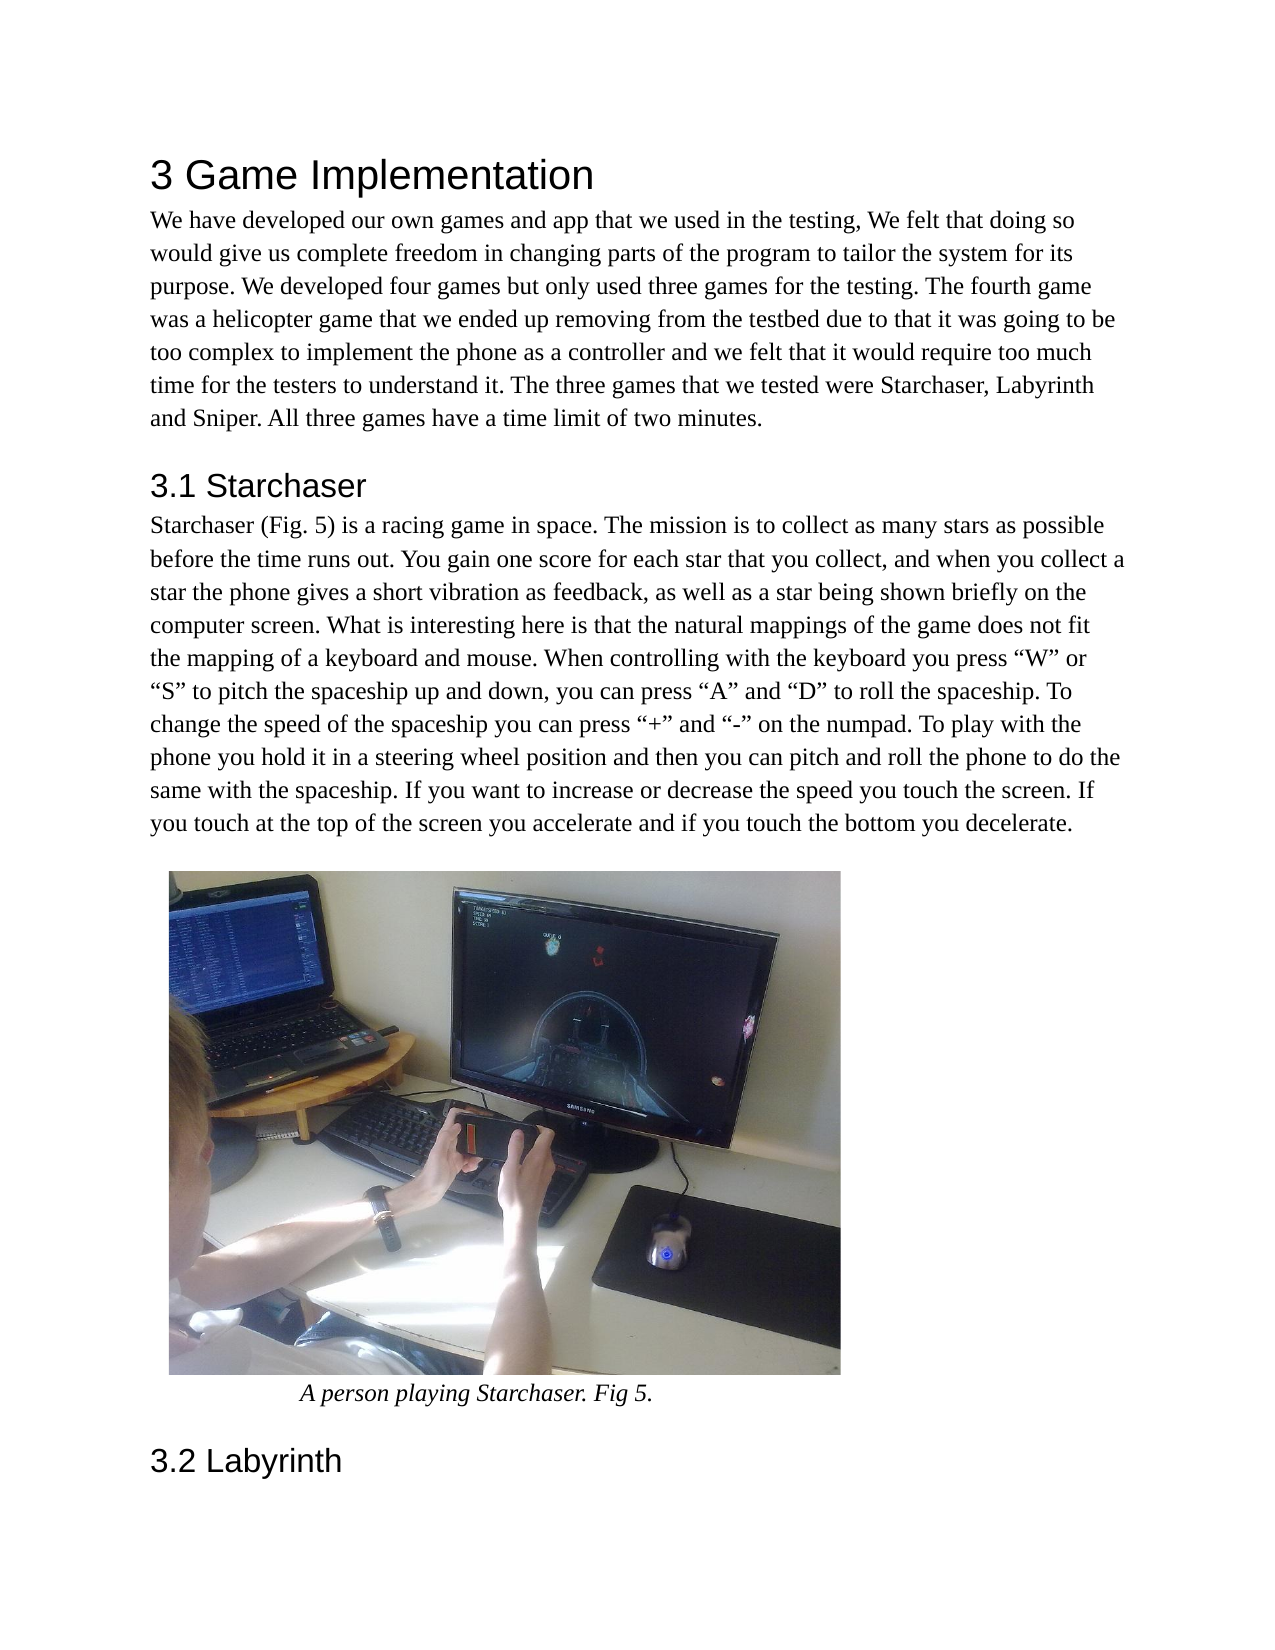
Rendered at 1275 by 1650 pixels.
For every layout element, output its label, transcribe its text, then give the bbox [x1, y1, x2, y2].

text 3.1 Starchaser [150, 466, 1125, 505]
text 3 Game Implementation [150, 150, 1125, 198]
picture [168, 871, 841, 1375]
text Starchaser (Fig. 5) is a racing game in space. The mission is to collect as many stars as possible before the time runs out. You gain one score for each star that you collect, and when you collect a star the phone gives a short vibration as feedback, as well as a star being shown briefly on the computer screen. What is interesting here is that the natural mappings of the game does not fit the mapping of a keyboard and mouse. When controlling with the keyboard you press “W” or “S” to pitch the spaceship up and down, you can press “A” and “D” to roll the spaceship. To change the speed of the spaceship you can press “+” and “-” on the numpad. To play with the phone you hold it in a steering wheel position and then you can pitch and roll the phone to do the same with the spaceship. If you want to increase or decrease the speed you touch the screen. If you touch at the top of the screen you accelerate and if you touch the bottom you decelerate. [150, 511, 1125, 837]
text A person playing Starchaser. Fig 5. [300, 1378, 1125, 1407]
text 3.2 Labyrinth [150, 1441, 1125, 1480]
text We have developed our own games and app that we used in the testing, We felt that doing so would give us complete freedom in changing parts of the program to tailor the system for its purpose. We developed four games but only used three games for the testing. The fourth game was a helicopter game that we ended up removing from the testbed due to that it was going to be too complex to implement the phone as a controller and we felt that it would require too much time for the testers to understand it. The three games that we tested were Starchaser, Labyrinth and Sniper. All three games have a time limit of two minutes. [150, 205, 1125, 432]
